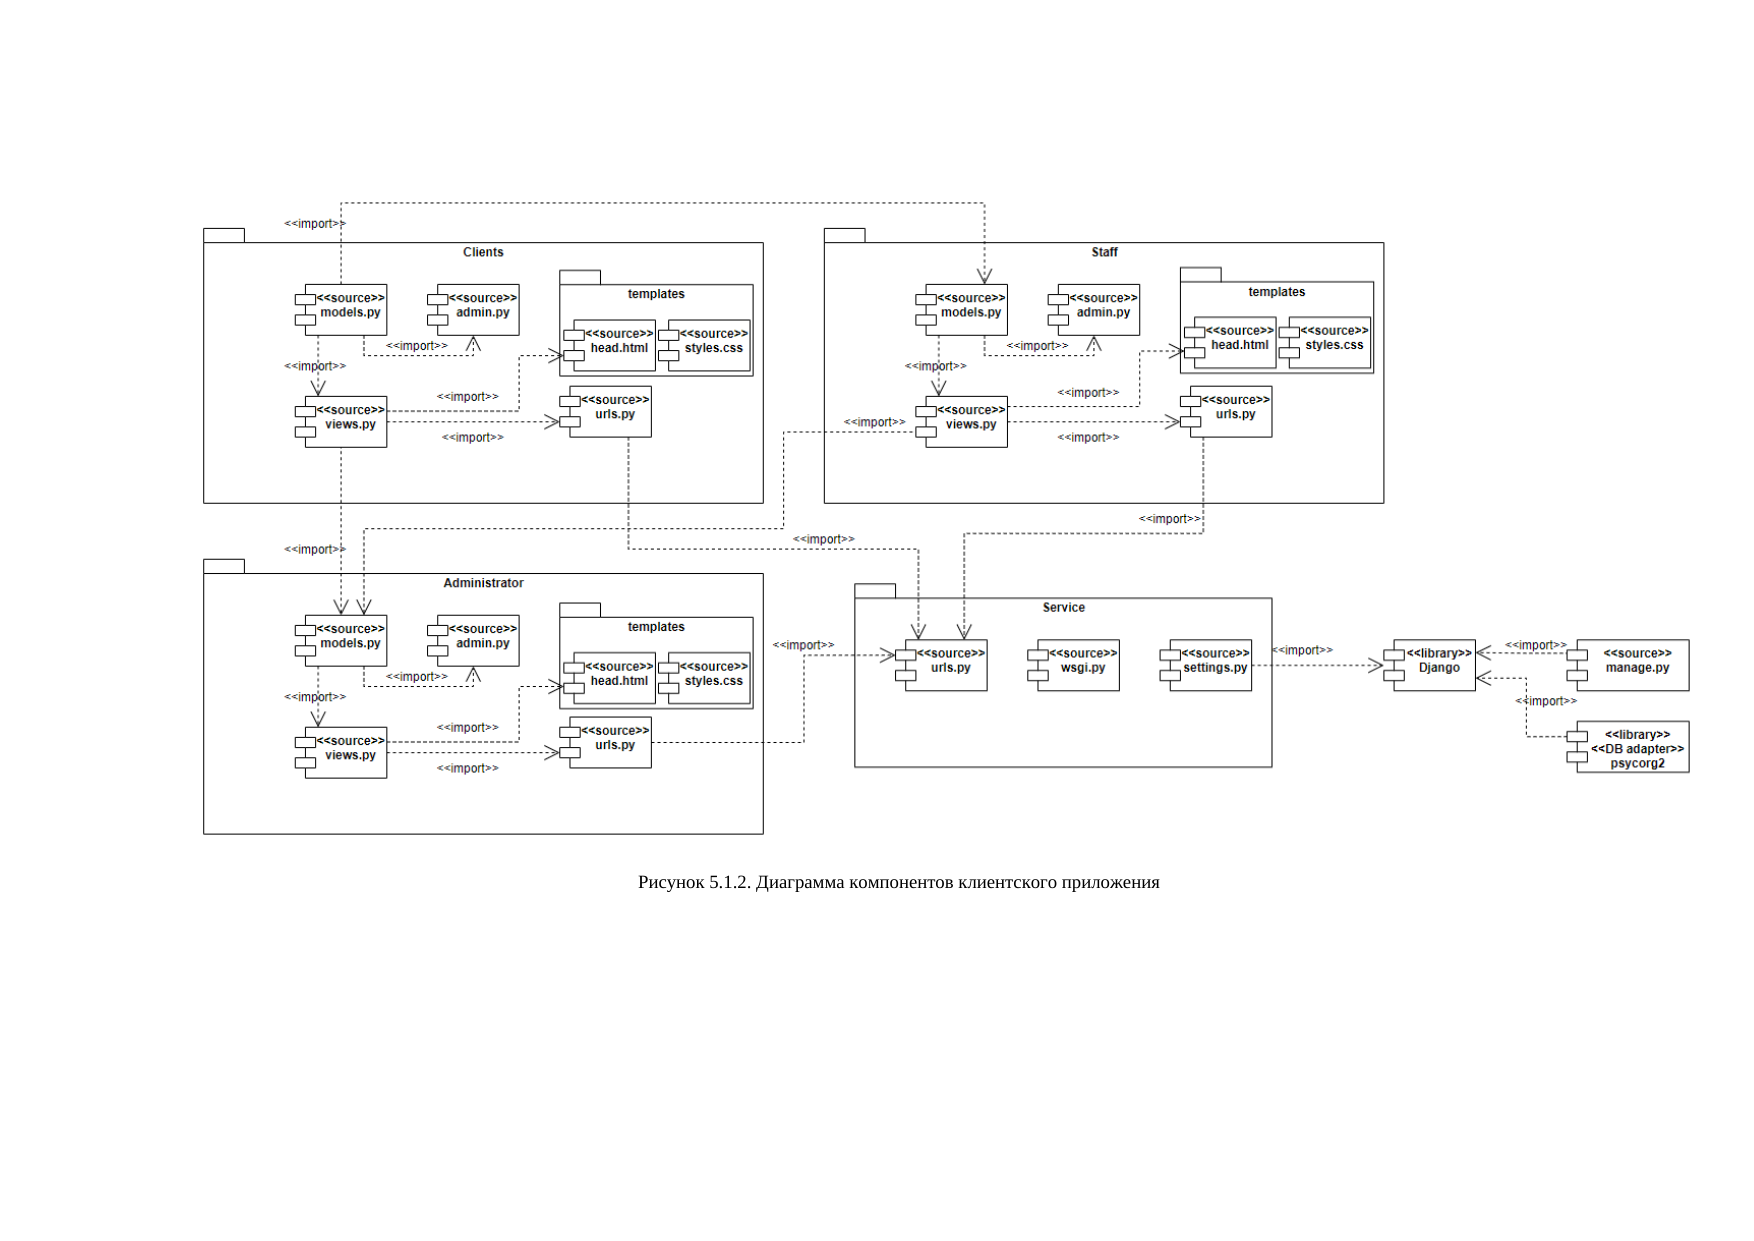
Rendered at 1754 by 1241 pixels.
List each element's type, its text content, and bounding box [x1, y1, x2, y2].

picture [192, 177, 1710, 855]
text Рисунок 5.1.2. Диаграмма компонентов клиентского приложения [118, 871, 1636, 892]
